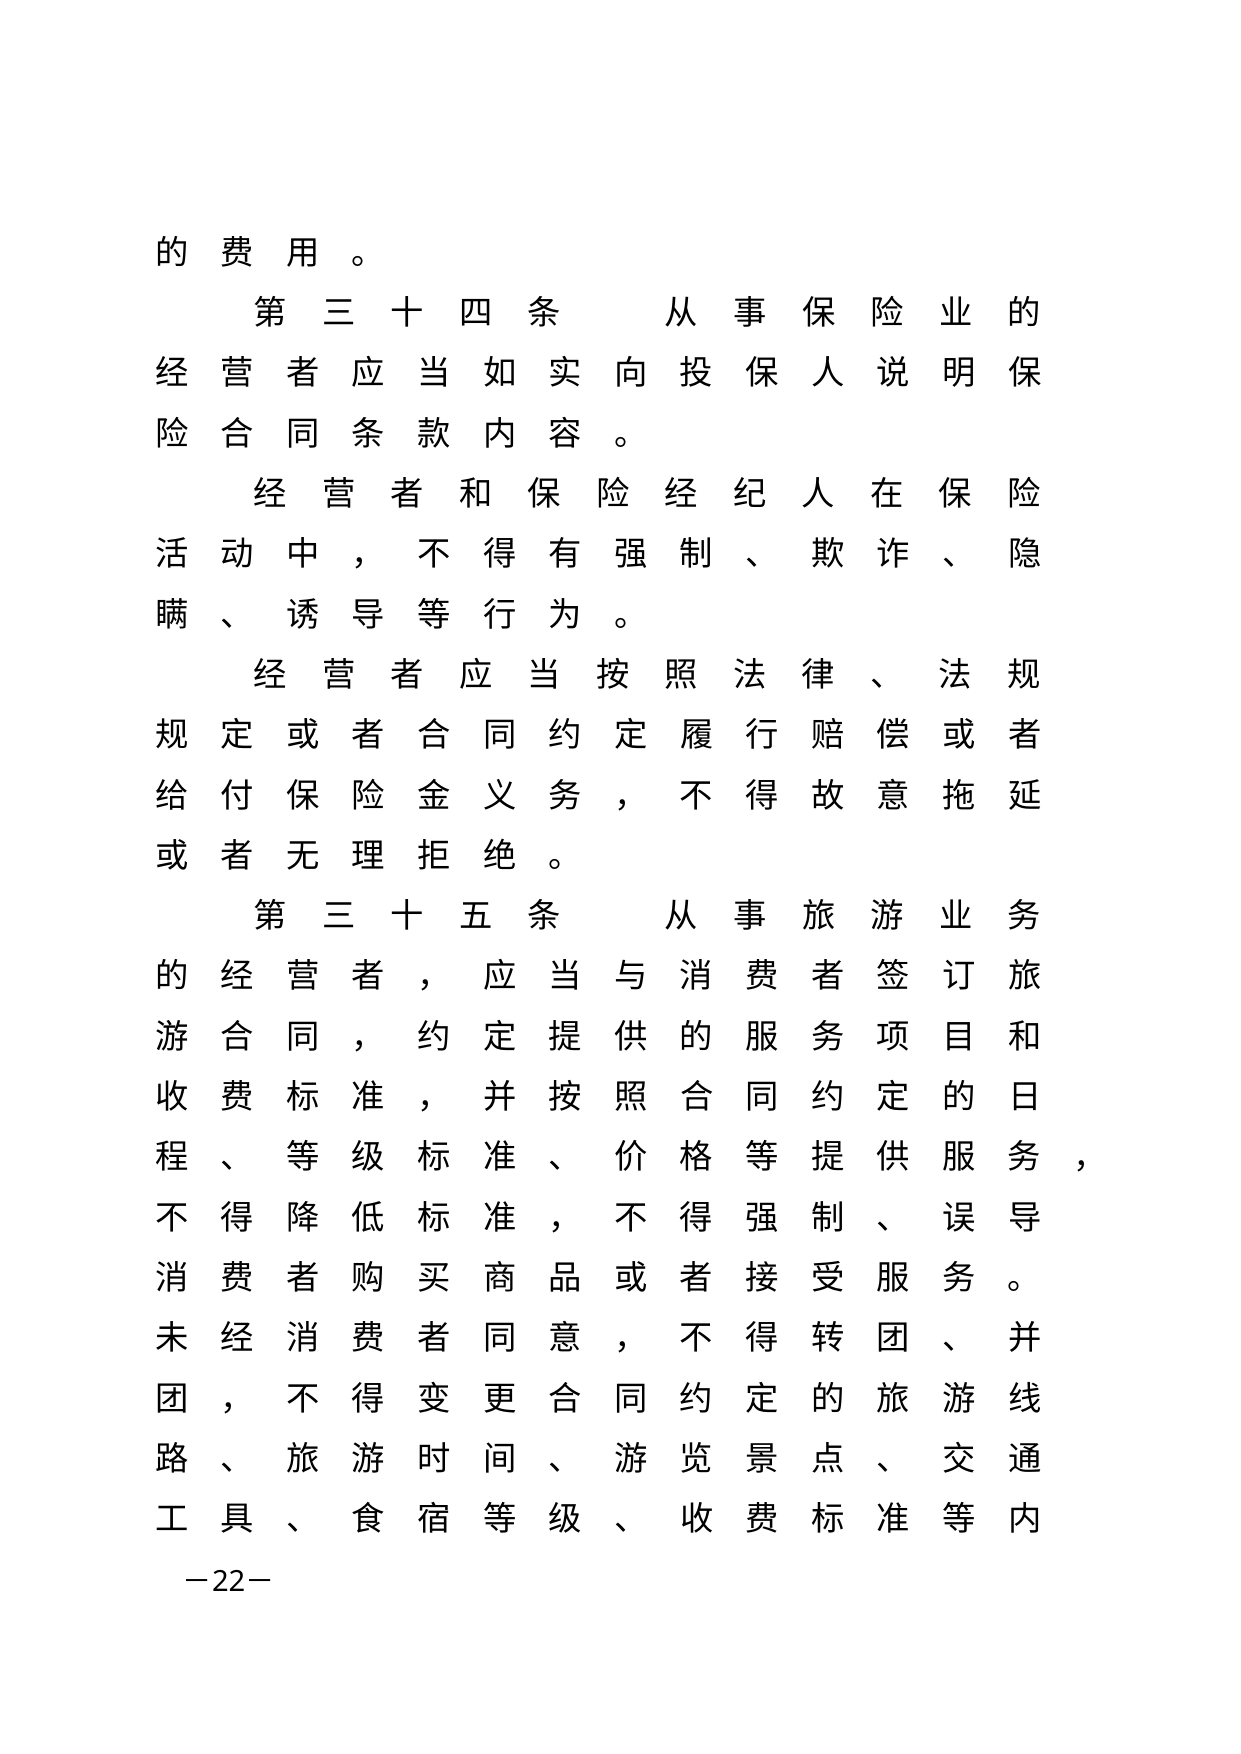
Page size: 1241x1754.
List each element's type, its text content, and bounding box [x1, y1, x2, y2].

text 经营者和保险经纪人在保险活动中，不得有强制、欺诈、隐瞒、诱导等行为。 [155, 461, 1073, 642]
text 第三十四条 从事保险业的经营者应当如实向投保人说明保险合同条款内容。 [155, 280, 1073, 461]
text 经营者应当按照法律、法规规定或者合同约定履行赔偿或者给付保险金义务，不得故意拖延或者无理拒绝。 [155, 642, 1073, 883]
text 经营者擅自提高收费标准或者增加收费项目的，应当在受教育者或者其监护人提出退学要求之日起十日内，退还已收取的全部费用，受教育者或者其监护人未要求退学的，应当退还多收取的费用。 [155, 219, 1073, 280]
